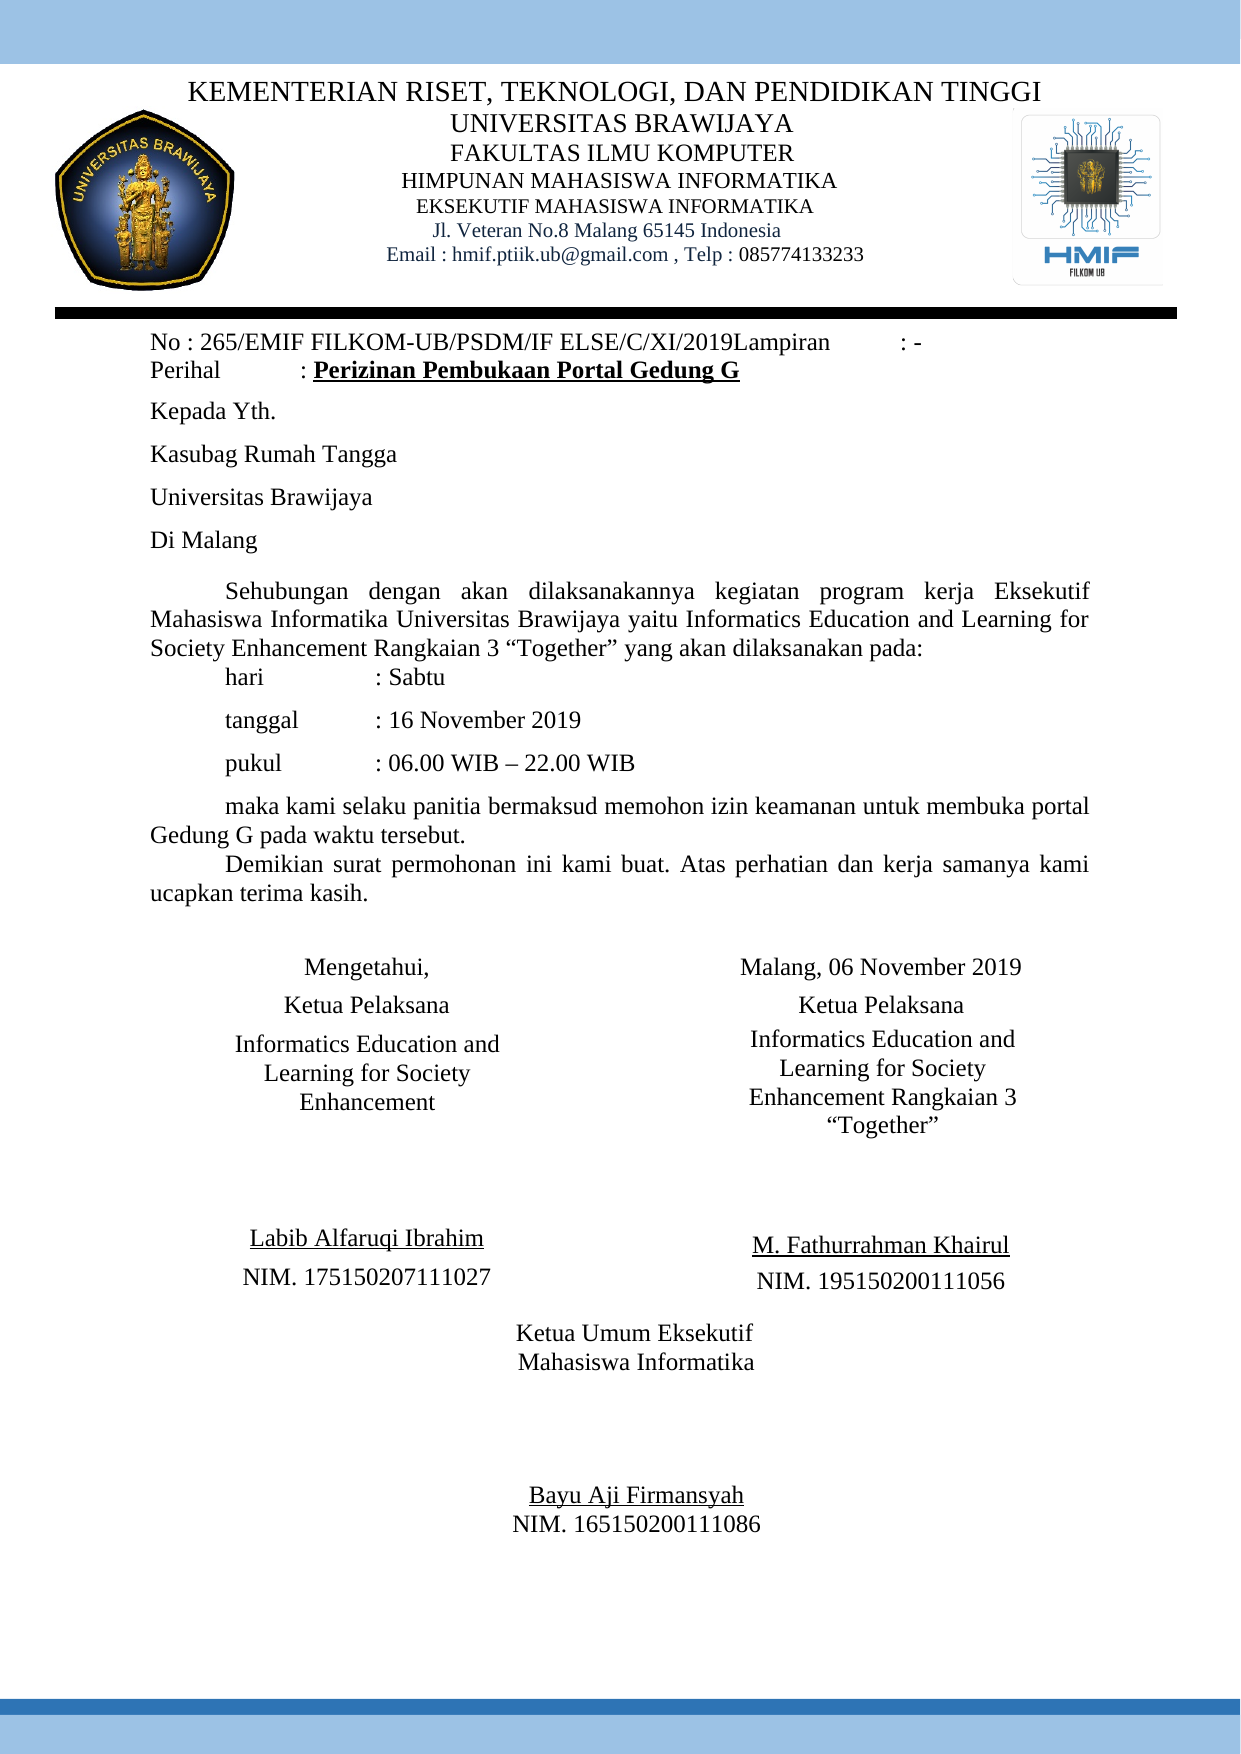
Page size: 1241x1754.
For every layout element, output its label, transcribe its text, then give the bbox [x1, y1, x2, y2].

text hari : Sabtu [150, 662, 1090, 691]
picture [50, 106, 237, 294]
table_cell NIM. 195150200111056 [623, 1259, 1074, 1298]
table_cell Ketua Pelaksana [623, 985, 1074, 1024]
text Kepada Yth. [150, 396, 1090, 425]
text Sehubungan dengan akan dilaksanakannya kegiatan program kerja Eksekutif Mahasiswa Informatika Universitas Brawijaya yaitu Informatics Education and Learning for Society Enhancement Rangkaian 3 “Together” yang akan dilaksanakan pada: [150, 576, 1090, 662]
table_cell Ketua Pelaksana [180, 985, 622, 1024]
table_cell M. Fathurrahman Khairul [623, 1139, 1074, 1259]
text Perihal : Perizinan Pembukaan Portal Gedung G [150, 355, 1090, 384]
table_cell Labib Alfaruqi Ibrahim [180, 1139, 622, 1259]
text maka kami selaku panitia bermaksud memohon izin keamanan untuk membuka portal Gedung G pada waktu tersebut. [150, 791, 1090, 849]
table_cell NIM. 175150207111027 [180, 1259, 622, 1298]
text pukul : 06.00 WIB – 22.00 WIB [225, 748, 1090, 777]
picture [1012, 108, 1163, 286]
table_header Mengetahui, [180, 952, 622, 985]
table_cell Ketua Umum Eksekutif Mahasiswa Informatika Bayu Aji Firmansyah NIM. 165150200111086 [180, 1299, 1074, 1538]
text Kasubag Rumah Tangga [150, 439, 1090, 468]
table_cell Informatics Education and Learning for Society Enhancement Rangkaian 3 “Together” [623, 1024, 1074, 1139]
text Universitas Brawijaya [150, 482, 1090, 511]
text Di Malang [150, 525, 1090, 554]
text Demikian surat permohonan ini kami buat. Atas perhatian dan kerja samanya kami ucapkan terima kasih. [150, 849, 1090, 906]
text No : 265/EMIF FILKOM-UB/PSDM/IF ELSE/C/XI/2019 : - [150, 327, 1090, 355]
table_header Malang, 06 November 2019 [623, 952, 1074, 985]
table_cell Informatics Education and Learning for Society Enhancement [180, 1024, 622, 1139]
text tanggal : 16 November 2019 [225, 705, 1090, 734]
